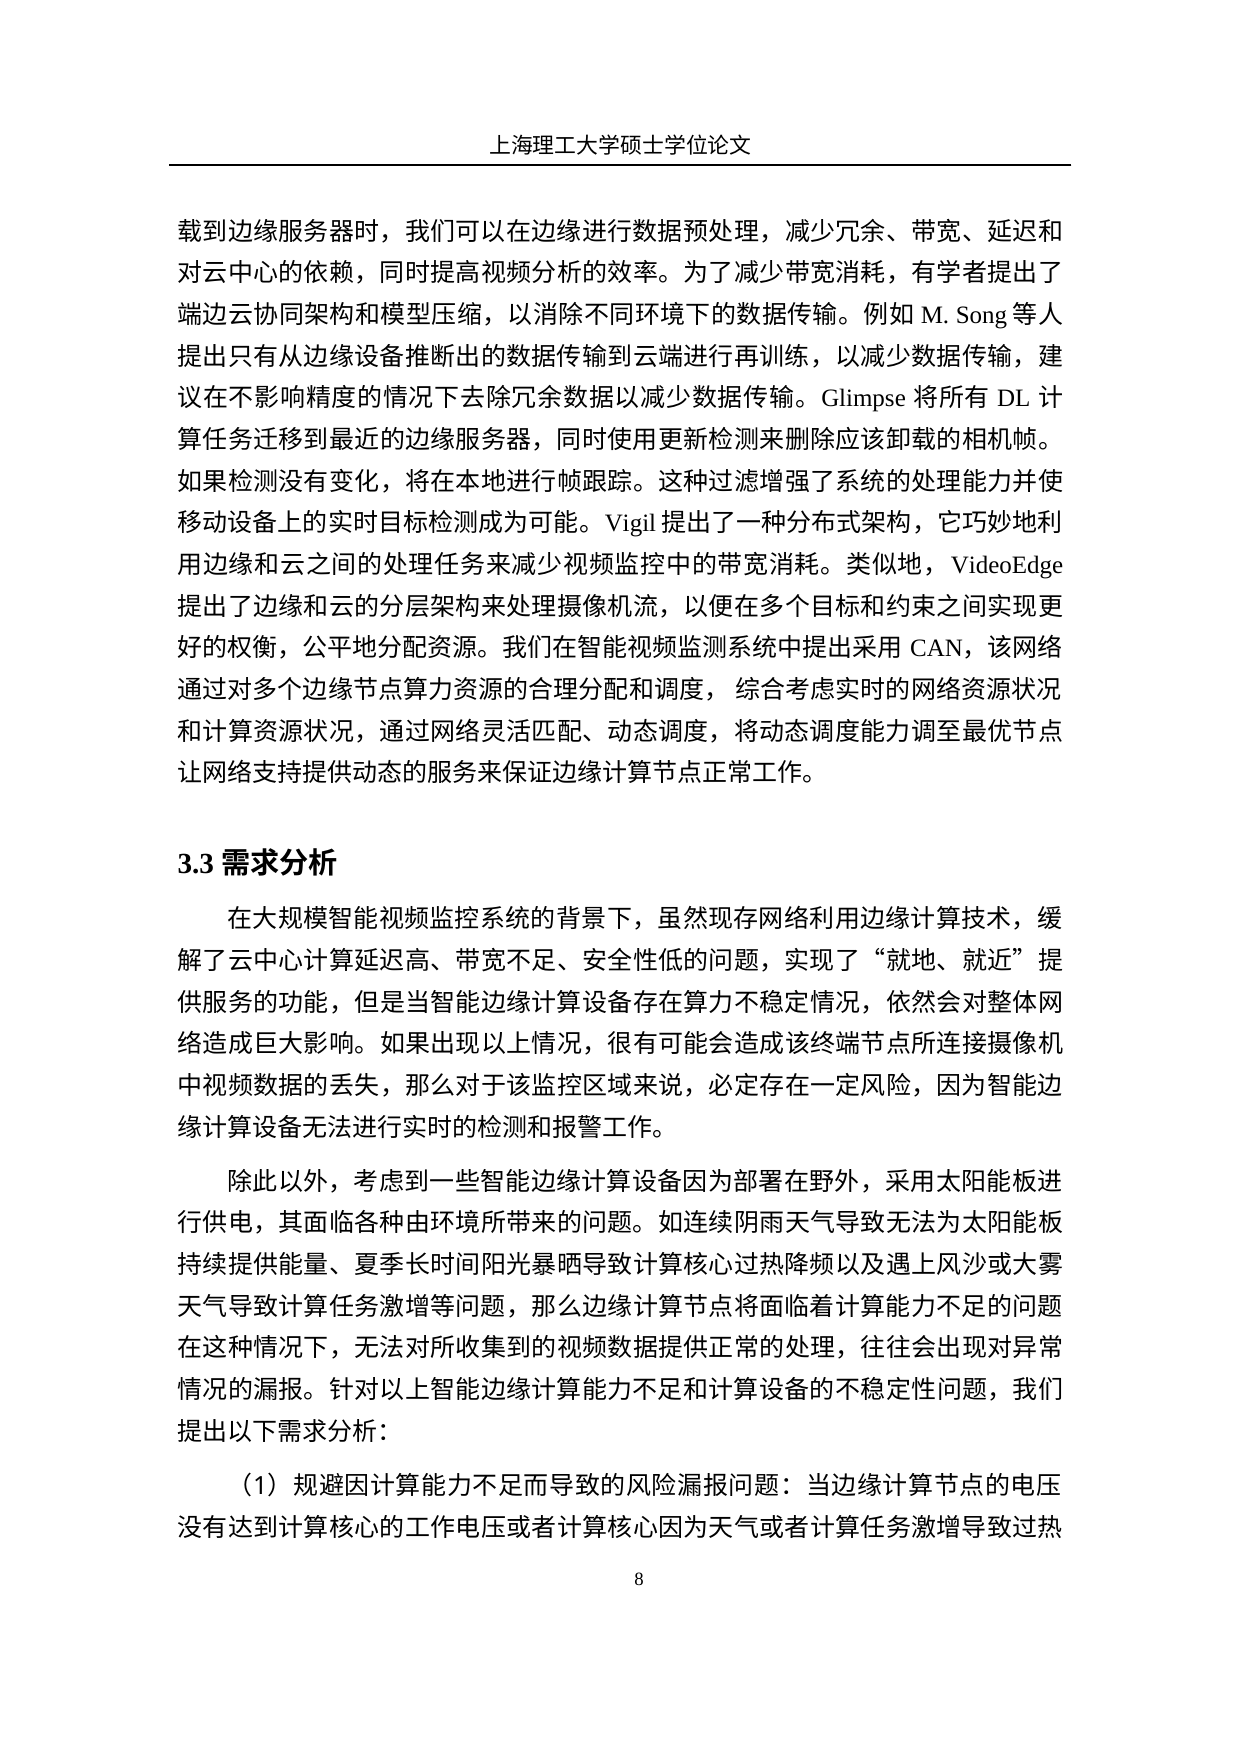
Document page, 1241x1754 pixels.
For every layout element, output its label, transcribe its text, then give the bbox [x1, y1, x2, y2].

text 在大规模智能视频监控系统的背景下，虽然现存网络利用边缘计算技术，缓解了云中心计算延迟高、带宽不足、安全性低的问题，实现了“就地、就近”提供服务的功能，但是当智能边缘计算设备存在算力不稳定情况，依然会对整体网络造成巨大影响。如果出现以上情况，很有可能会造成该终端节点所连接摄像机中视频数据的丢失，那么对于该监控区域来说，必定存在一定风险，因为智能边缘计算设备无法进行实时的检测和报警工作。 [177, 894, 1063, 1144]
text 除此以外，考虑到一些智能边缘计算设备因为部署在野外，采用太阳能板进行供电，其面临各种由环境所带来的问题。如连续阴雨天气导致无法为太阳能板持续提供能量、夏季长时间阳光暴晒导致计算核心过热降频以及遇上风沙或大雾天气导致计算任务激增等问题，那么边缘计算节点将面临着计算能力不足的问题。在这种情况下，无法对所收集到的视频数据提供正常的处理，往往会出现对异常情况的漏报。针对以上智能边缘计算能力不足和计算设备的不稳定性问题，我们提出以下需求分析： [177, 1157, 1063, 1448]
subtitle 3.3 需求分析 [177, 840, 1063, 882]
